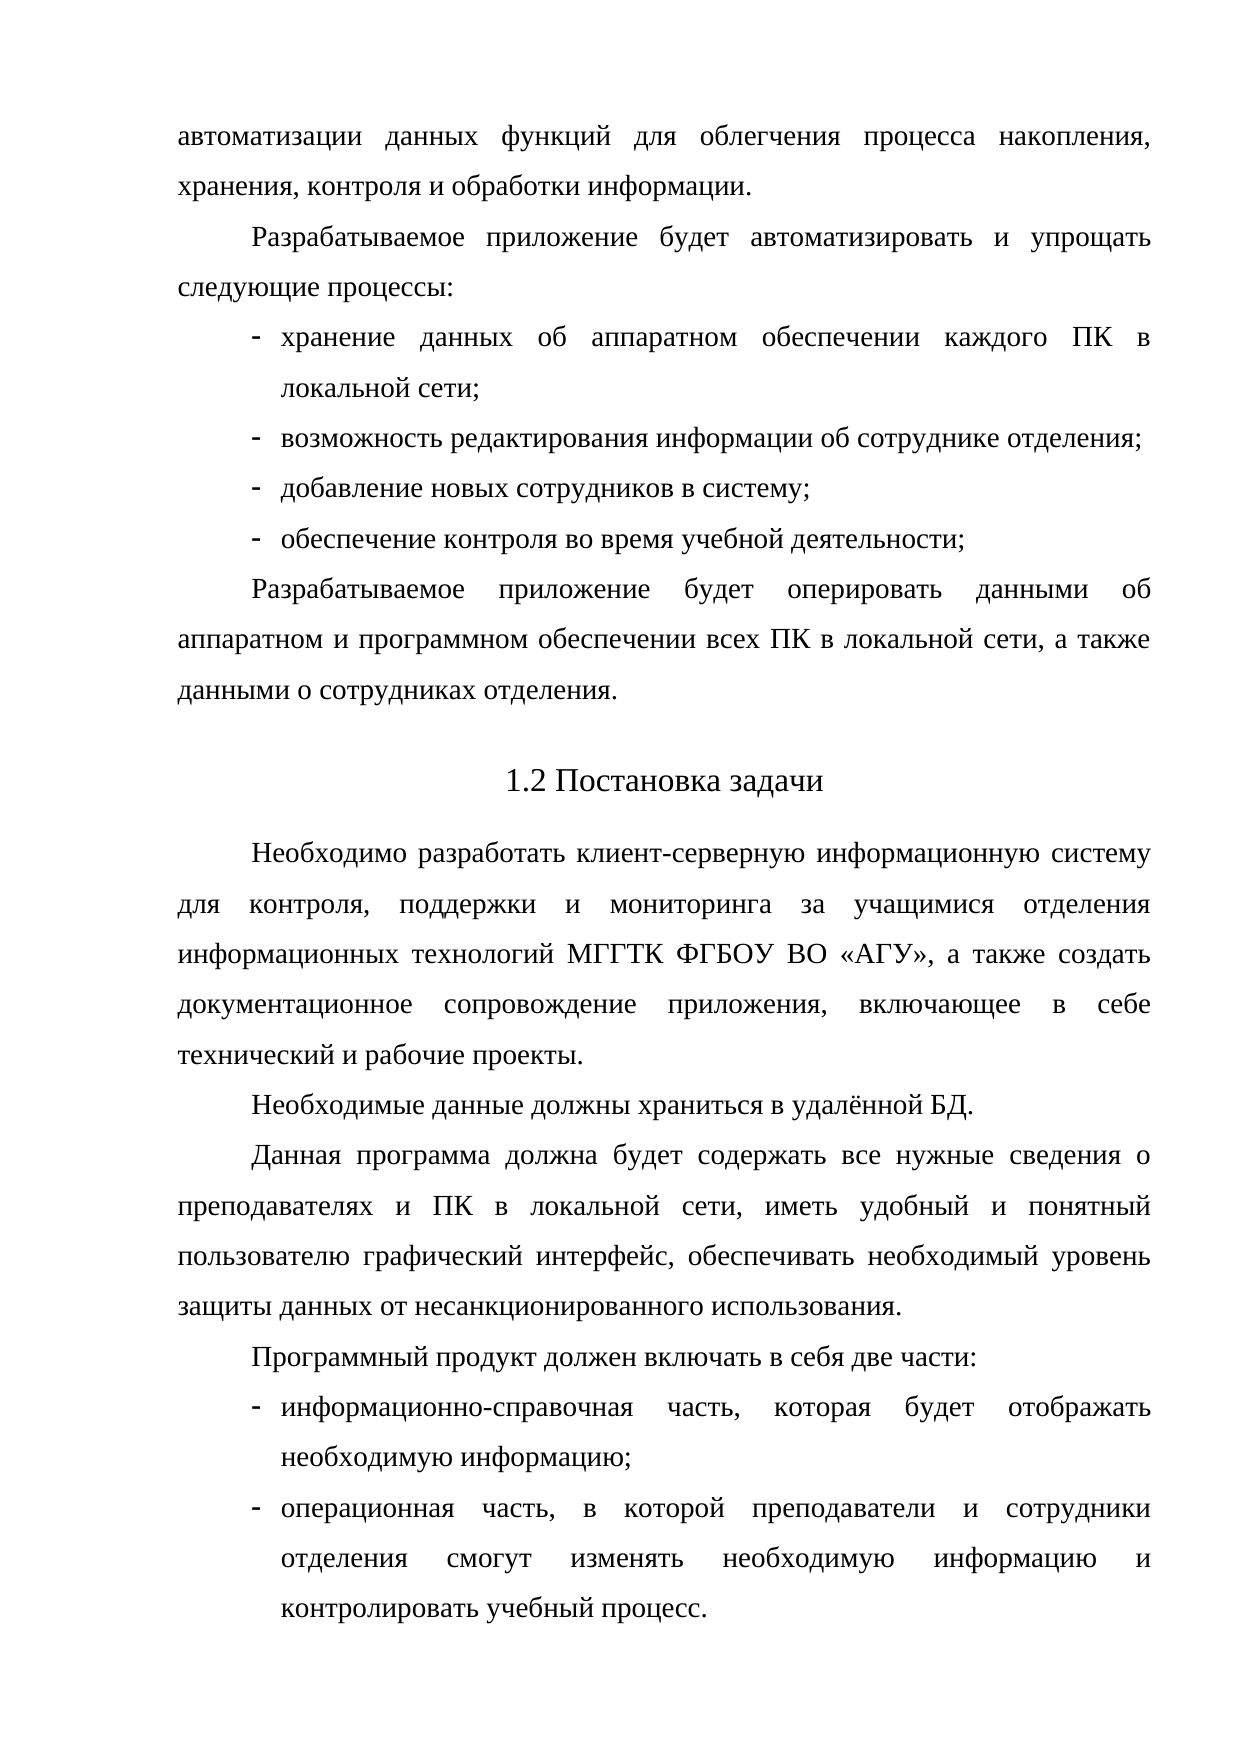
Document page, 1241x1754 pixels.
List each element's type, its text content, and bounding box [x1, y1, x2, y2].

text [177, 118, 1152, 202]
text Необходимые данные должны храниться в удалённой БД. [177, 1087, 1152, 1121]
list возможность редактирования информации об сотруднике отделения; [251, 420, 1152, 454]
text Разрабатываемое приложение будет автоматизировать и упрощать следующие процессы: [177, 219, 1152, 303]
list 1.2 Постановка задачи [177, 760, 1152, 798]
list обеспечение контроля во время учебной деятельности; [251, 521, 1152, 554]
text Данная программа должна будет содержать все нужные сведения о преподавателях и ПК в локальной сети, иметь удобный и понятный пользователю графический интерфейс, обеспечивать необходимый уровень защиты данных от несанкционированного использования. [177, 1137, 1152, 1322]
list информационно-справочная часть, которая будет отображать необходимую информацию; [251, 1389, 1152, 1473]
text Программный продукт должен включать в себя две части: [177, 1339, 1152, 1372]
text Разрабатываемое приложение будет оперировать данными об аппаратном и программном обеспечении всех ПК в локальной сети, а также данными о сотрудниках отделения. [177, 571, 1152, 706]
list операционная часть, в которой преподаватели и сотрудники отделения смогут изменять необходимую информацию и контролировать учебный процесс. [251, 1490, 1152, 1624]
list добавление новых сотрудников в систему; [251, 471, 1152, 504]
list хранение данных об аппаратном обеспечении каждого ПК в локальной сети; [251, 319, 1152, 403]
text Необходимо разработать клиент-серверную информационную систему для контроля, поддержки и мониторинга за учащимися отделения информационных технологий МГГТК ФГБОУ ВО «АГУ», а также создать документационное сопровождение приложения, включающее в себе технический и рабочие проекты. [177, 836, 1152, 1070]
